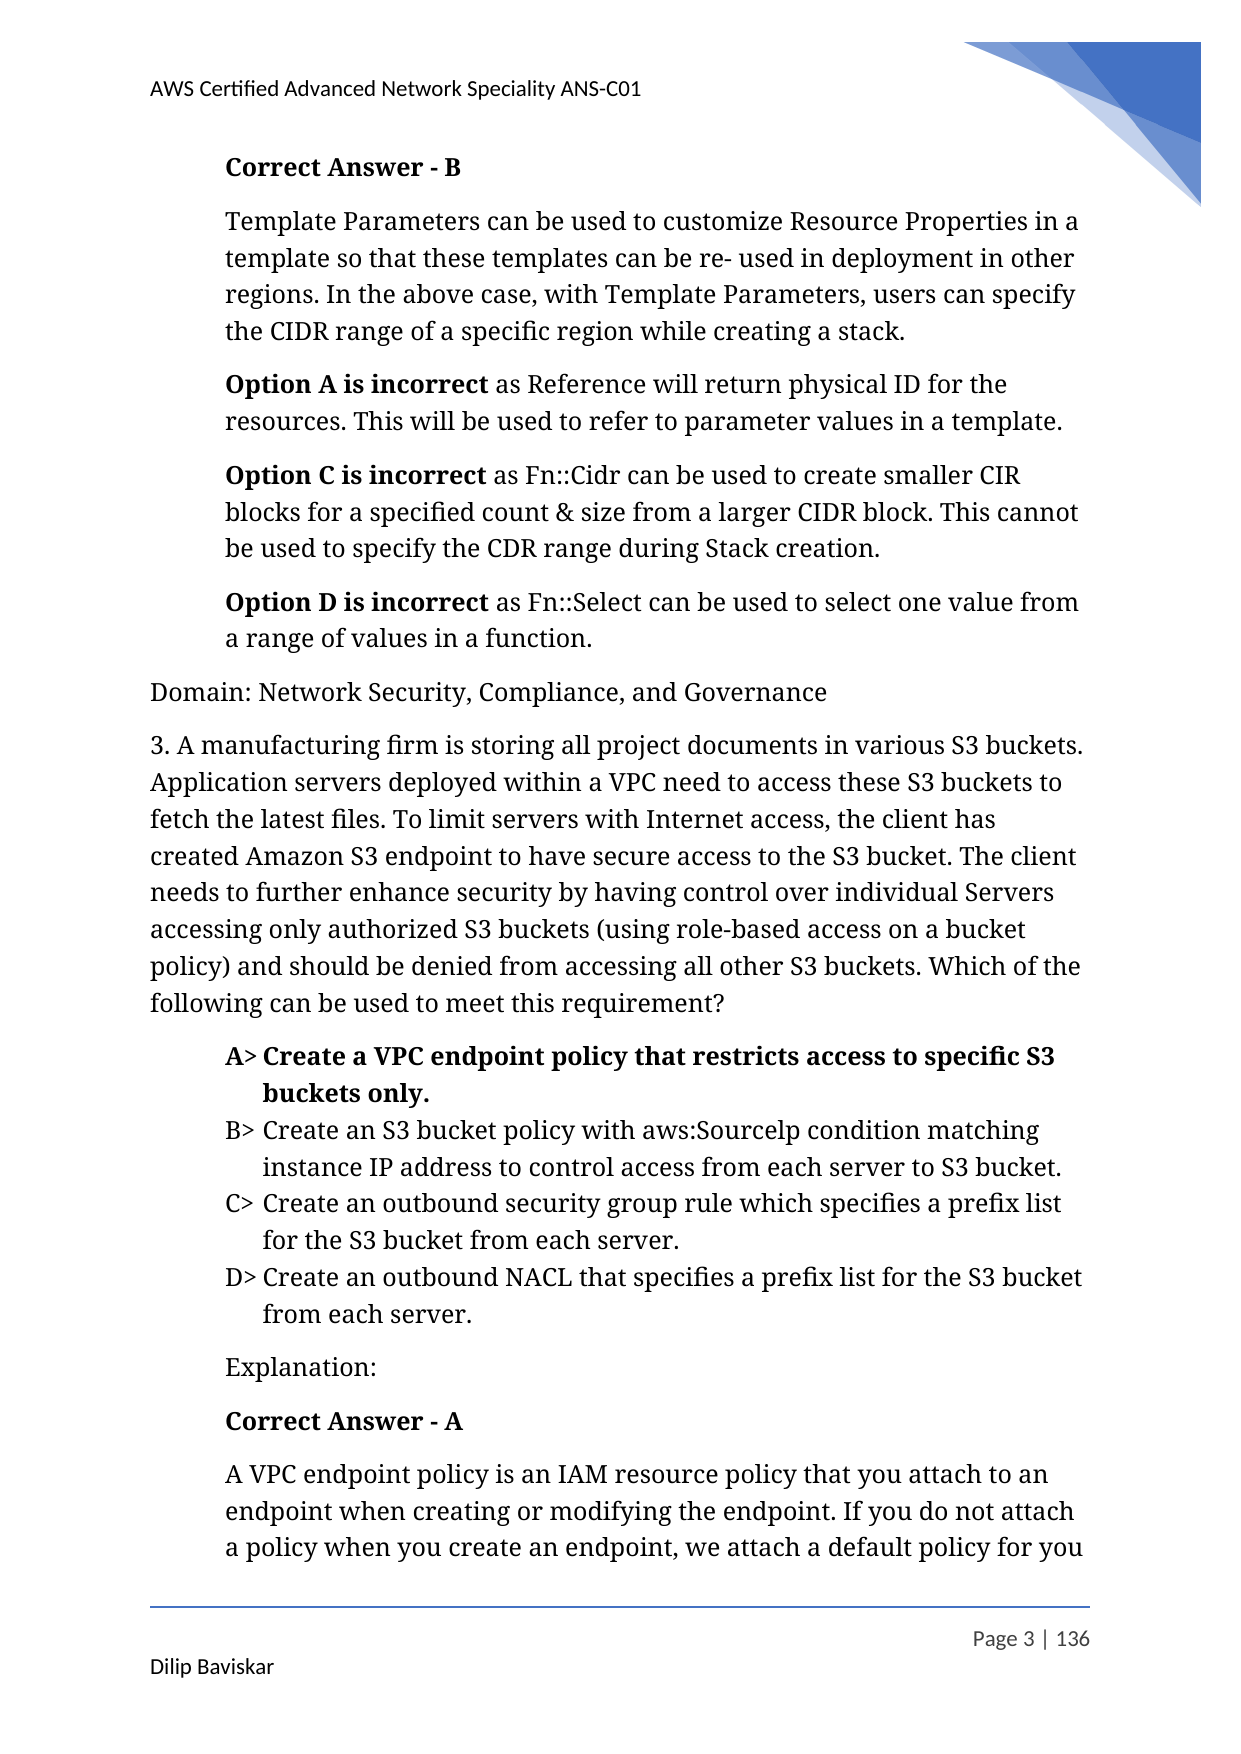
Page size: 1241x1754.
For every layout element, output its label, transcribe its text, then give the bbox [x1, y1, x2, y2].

text Template Parameters can be used to customize Resource Properties in a template so that these templates can be re- used in deployment in other regions. In the above case, with Template Parameters, users can specify the CIDR range of a specific region while creating a stack. [225, 203, 1090, 348]
text Option C is incorrect as Fn::Cidr can be used to create smaller CIR blocks for a specified count & size from a larger CIDR block. This cannot be used to specify the CDR range during Stack creation. [225, 457, 1090, 565]
picture [962, 42, 1201, 208]
text 3. A manufacturing firm is storing all project documents in various S3 buckets. Application servers deployed within a VPC need to access these S3 buckets to fetch the latest files. To limit servers with Internet access, the client has created Amazon S3 endpoint to have secure access to the S3 bucket. The client needs to further enhance security by having control over individual Servers accessing only authorized S3 buckets (using role-based access on a bucket policy) and should be denied from accessing all other S3 buckets. Which of the following can be used to meet this requirement? [150, 728, 1090, 1019]
list Create an S3 bucket policy with aws:Sourcelp condition matching instance IP address to control access from each server to S3 bucket. [225, 1112, 1090, 1183]
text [225, 1457, 1090, 1564]
text Explanation: [225, 1350, 1090, 1384]
list Create an outbound security group rule which specifies a prefix list for the S3 bucket from each server. [225, 1186, 1090, 1257]
text Correct Answer - B [225, 150, 1090, 184]
text Option A is incorrect as Reference will return physical ID for the resources. This will be used to refer to parameter values in a template. [225, 367, 1090, 438]
list Create an outbound NACL that specifies a prefix list for the S3 bucket from each server. [225, 1259, 1090, 1330]
text Domain: Network Security, Compliance, and Governance﻿ [150, 674, 1090, 709]
text Correct Answer - A [225, 1403, 1090, 1437]
list Create a VPC endpoint policy that restricts access to specific S3 buckets only. [225, 1039, 1090, 1110]
text Option D is incorrect as Fn::Select can be used to select one value from a range of values in a function. [225, 584, 1090, 655]
